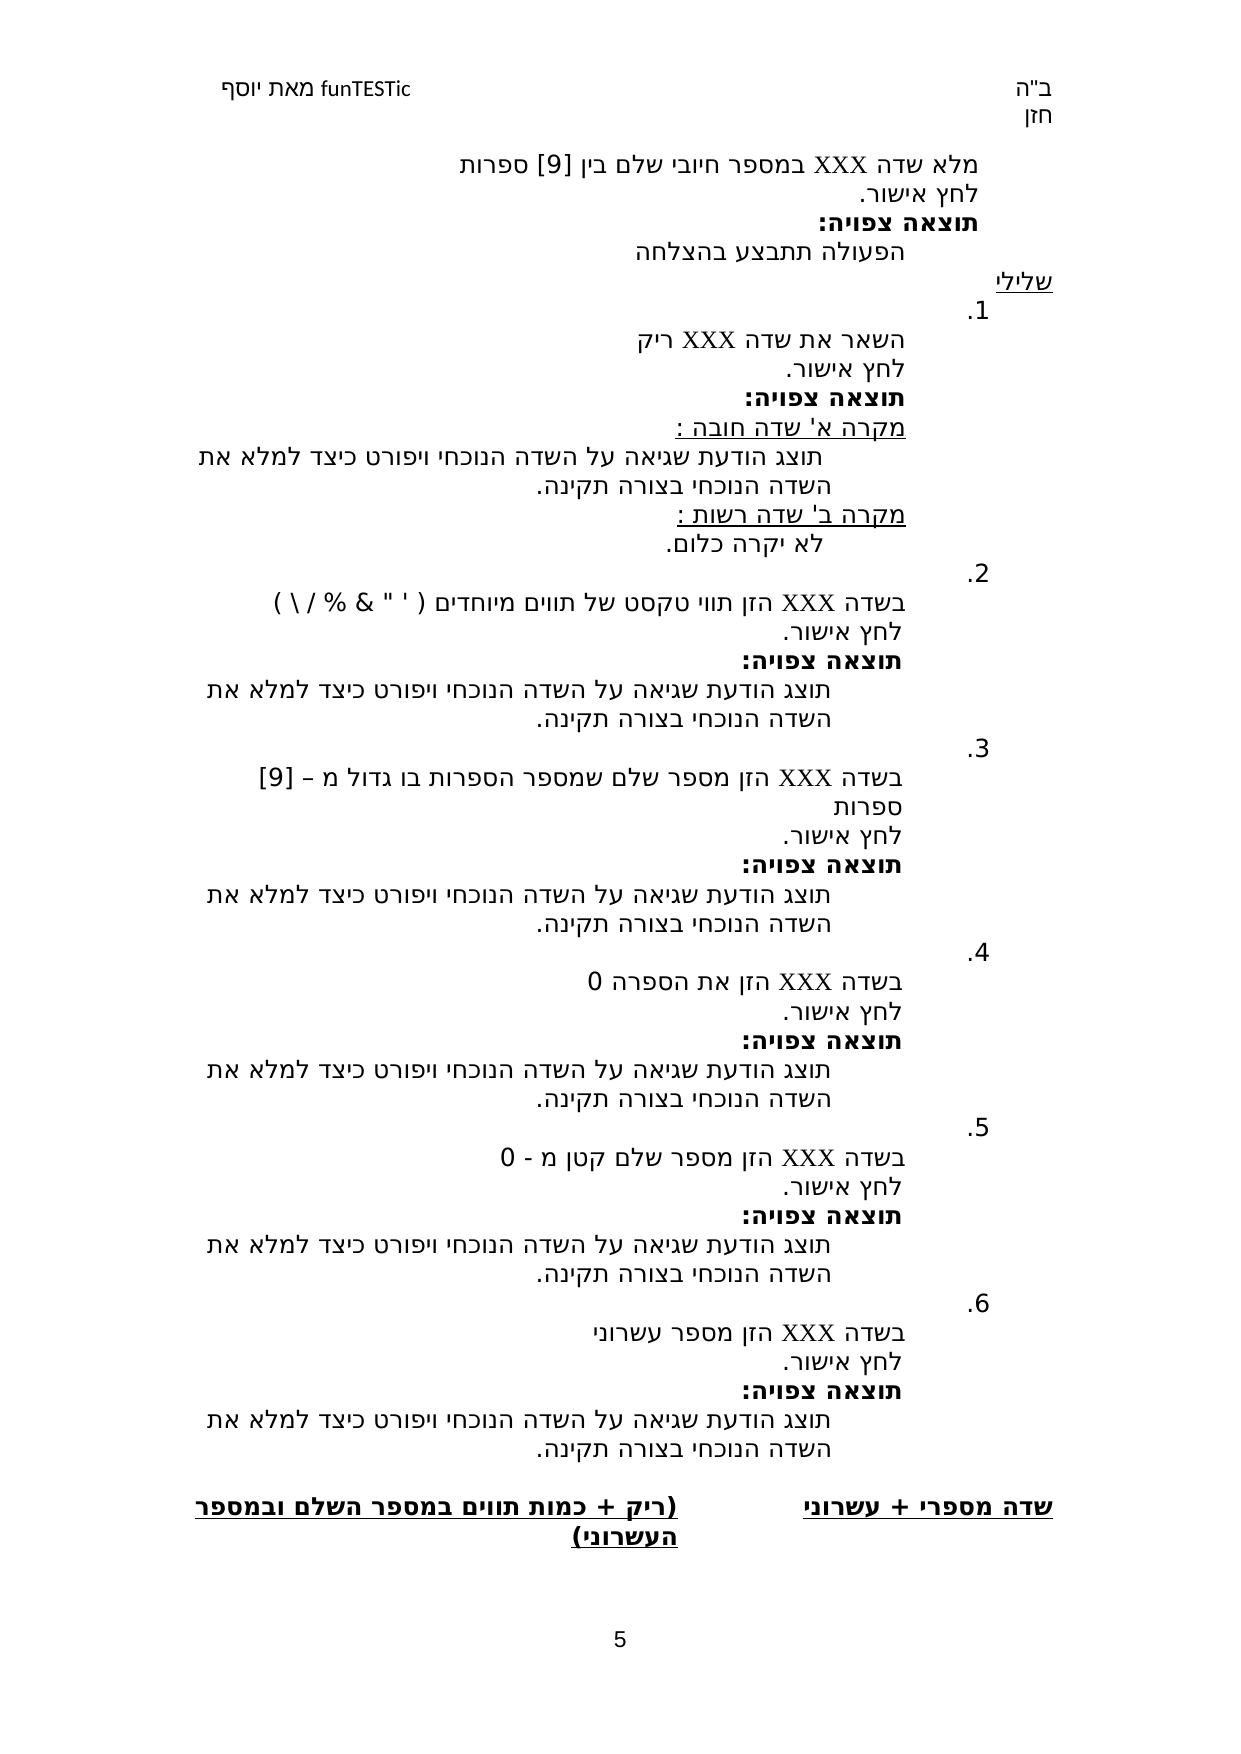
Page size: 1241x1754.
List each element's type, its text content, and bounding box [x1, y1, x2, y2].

text בשדה XXX הזן מספר שלם שמספר הספרות בו גדול מ – [9] ספרות [187, 763, 903, 822]
text לחץ אישור. [187, 822, 1053, 851]
text בשדה XXX הזן את הספרה 0 [187, 967, 1053, 997]
text לחץ אישור. [187, 354, 979, 384]
text לחץ אישור. [187, 1347, 1053, 1376]
text מקרה ב' שדה רשות : [187, 500, 906, 529]
text תוצג הודעת שגיאה על השדה הנוכחי ויפורט כיצד למלא את השדה הנוכחי בצורה תקינה. [187, 880, 832, 938]
text תוצאה צפויה: [187, 208, 1053, 238]
text תוצאה צפויה: [187, 1201, 1053, 1230]
text בשדה XXX הזן מספר שלם קטן מ - 0 [187, 1143, 979, 1172]
text לא יקרה כלום. [187, 529, 832, 559]
text תוצאה צפויה: [187, 646, 1053, 676]
text תוצג הודעת שגיאה על השדה הנוכחי ויפורט כיצד למלא את השדה הנוכחי בצורה תקינה. [187, 1055, 832, 1113]
text תוצג הודעת שגיאה על השדה הנוכחי ויפורט כיצד למלא את השדה הנוכחי בצורה תקינה. [187, 442, 832, 500]
text לחץ אישור. [187, 617, 1053, 646]
text בשדה XXX הזן מספר עשרוני [187, 1318, 979, 1347]
text תוצאה צפויה: [187, 384, 979, 413]
text לחץ אישור. [187, 1172, 1053, 1201]
text תוצג הודעת שגיאה על השדה הנוכחי ויפורט כיצד למלא את השדה הנוכחי בצורה תקינה. [187, 1406, 832, 1464]
text תוצג הודעת שגיאה על השדה הנוכחי ויפורט כיצד למלא את השדה הנוכחי בצורה תקינה. [187, 676, 832, 734]
text השאר את שדה XXX ריק [187, 325, 929, 354]
text תוצאה צפויה: [187, 1376, 1053, 1406]
text הפעולה תתבצע בהצלחה [187, 238, 979, 267]
text לחץ אישור. [187, 997, 1053, 1026]
text שלילי [187, 267, 1053, 296]
text מלא שדה XXX במספר חיובי שלם בין [9] ספרות [187, 150, 1053, 179]
text תוצג הודעת שגיאה על השדה הנוכחי ויפורט כיצד למלא את השדה הנוכחי בצורה תקינה. [187, 1230, 832, 1289]
text מקרה א' שדה חובה : [187, 413, 906, 442]
text תוצאה צפויה: [187, 851, 1053, 880]
text תוצאה צפויה: [187, 1026, 1053, 1055]
text שדה מספרי + עשרוני (ריק + כמות תווים במספר השלם ובמספר העשרוני) [187, 1493, 1053, 1551]
text בשדה XXX הזן תווי טקסט של תווים מיוחדים ( ' " & % / \ ) [187, 588, 906, 617]
text לחץ אישור. [187, 179, 1053, 208]
